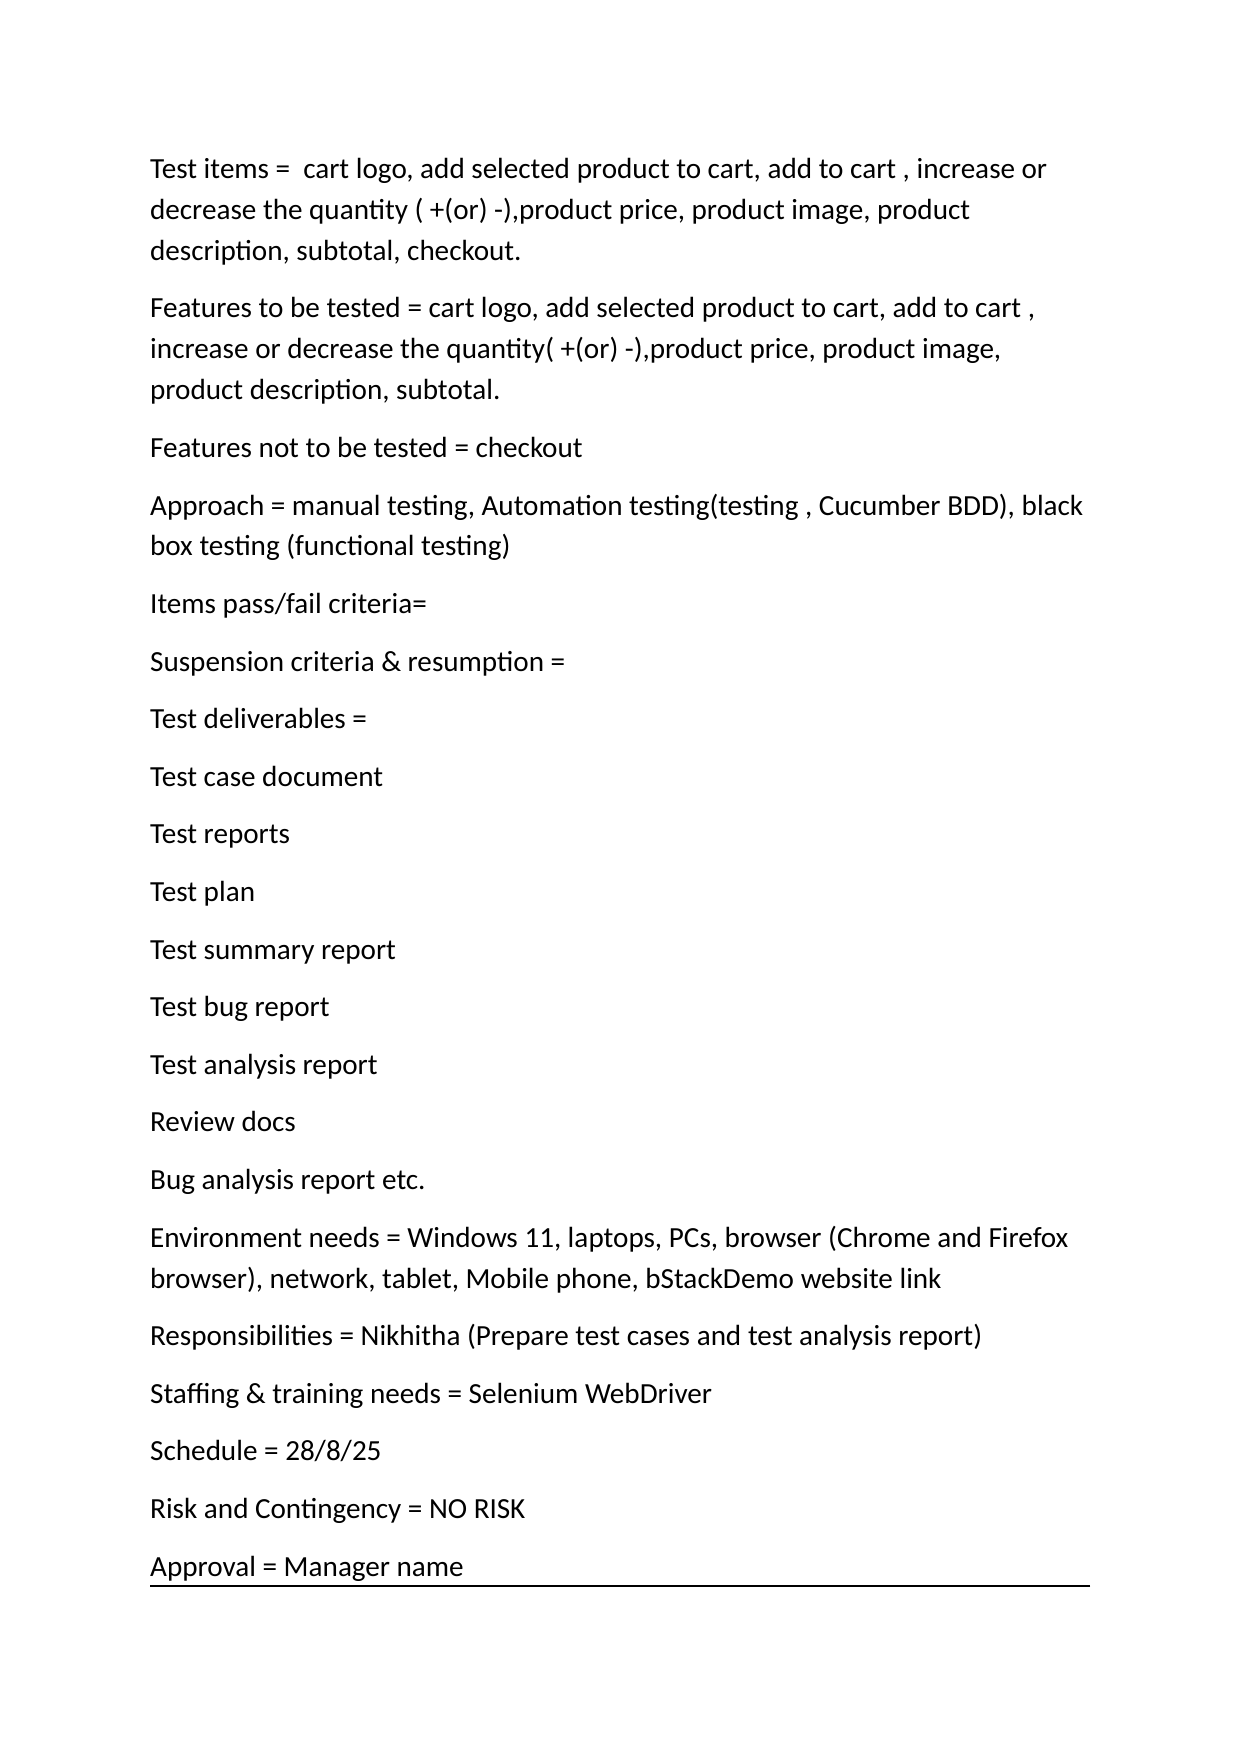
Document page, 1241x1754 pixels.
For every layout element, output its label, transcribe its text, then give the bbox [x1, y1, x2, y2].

text Test summary report [150, 931, 1090, 966]
text Risk and Contingency = NO RISK [150, 1490, 1090, 1526]
text Features to be tested = cart logo, add selected product to cart, add to cart , increase or decrease the quantity( +(or) -),product price, product image, product description, subtotal. [150, 289, 1090, 407]
text Review docs [150, 1103, 1090, 1139]
text Test reports [150, 816, 1090, 851]
text Test case document [150, 758, 1090, 793]
text Test analysis report [150, 1046, 1090, 1082]
text Environment needs = Windows 11, laptops, PCs, browser (Chrome and Firefox browser), network, tablet, Mobile phone, bStackDemo website link [150, 1219, 1090, 1295]
text Approval = Manager name [150, 1548, 1090, 1585]
text Bug analysis report etc. [150, 1161, 1090, 1197]
text Test items = cart logo, add selected product to cart, add to cart , increase or decrease the quantity ( +(or) -),product price, product image, product description, subtotal, checkout. [150, 150, 1090, 267]
text Test deliverables = [150, 700, 1090, 736]
text Test bug report [150, 988, 1090, 1024]
text Responsibilities = Nikhitha (Prepare test cases and test analysis report) [150, 1317, 1090, 1353]
text Suspension criteria & resumption = [150, 643, 1090, 678]
text Features not to be tested = checkout [150, 429, 1090, 464]
text Schedule = 28/8/25 [150, 1432, 1090, 1468]
text Items pass/fail criteria= [150, 585, 1090, 621]
text Test plan [150, 873, 1090, 909]
text Staffing & training needs = Selenium WebDriver [150, 1375, 1090, 1411]
text Approach = manual testing, Automation testing(testing , Cucumber BDD), black box testing (functional testing) [150, 487, 1090, 563]
